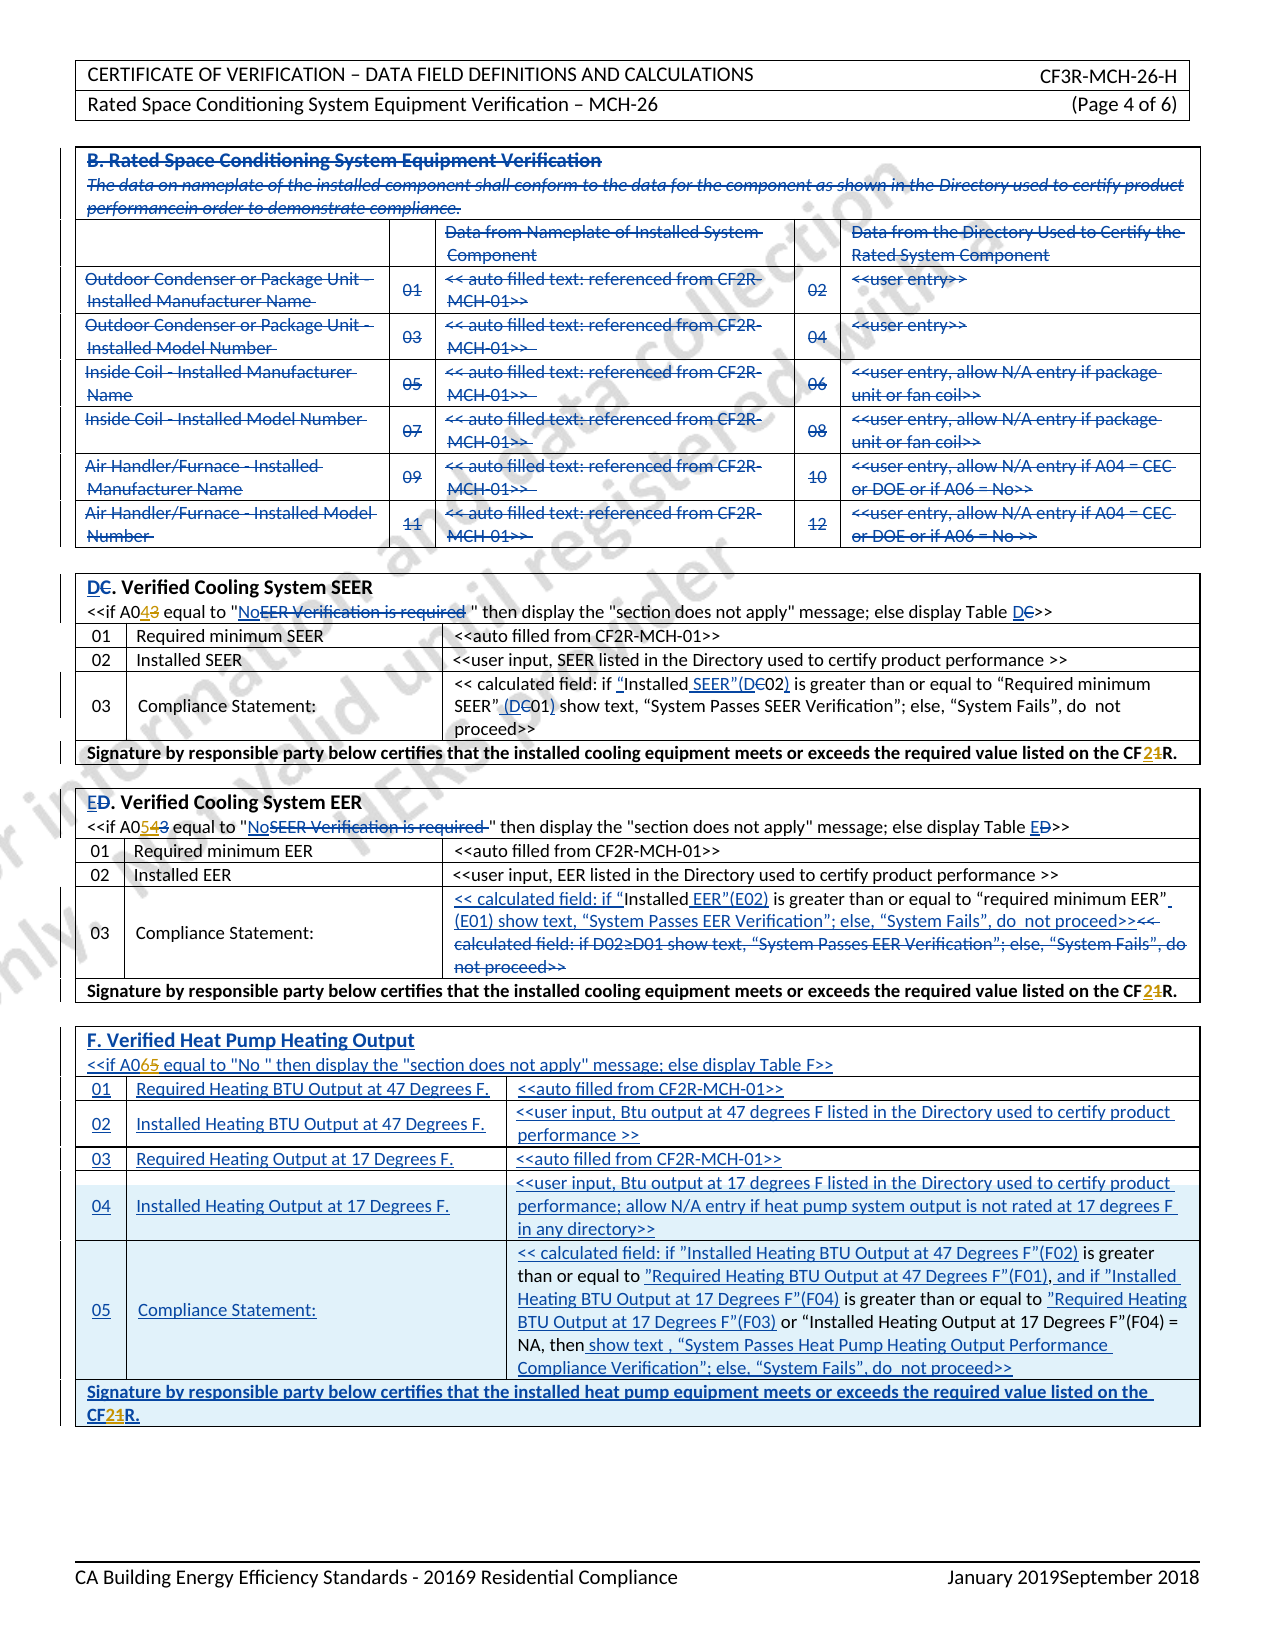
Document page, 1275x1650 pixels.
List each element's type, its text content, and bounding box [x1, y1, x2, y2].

table_cell 02 [76, 863, 124, 886]
table_cell Required minimum SEER [127, 624, 442, 647]
table_cell <<auto filled from CF2R-MCH-01>> [443, 839, 1199, 862]
table_cell Installed SEER [127, 648, 442, 671]
table_cell Compliance Statement: [125, 887, 442, 978]
table_cell << calculated field: if Installed02 is greater than or equal to “Required minimum SEER”01 show text, “System Passes SEER Verification”; else, “System Fails”, do not proceed>> [443, 672, 1199, 740]
table_cell 02 [76, 648, 126, 671]
table_cell 03 [76, 672, 126, 740]
table_cell <<user input, SEER listed in the Directory used to certify product performance >> [443, 648, 1199, 671]
table_cell 01 [76, 839, 124, 862]
table_header . Verified Cooling System EER <<if A0 equal to "" then display the "section does not apply" message; else display Table >> [76, 789, 1199, 838]
table_cell Signature by responsible party below certifies that the installed cooling equipment meets or exceeds the required value listed on the CFR. [76, 741, 1199, 764]
table_cell <<auto filled from CF2R-MCH-01>> [443, 624, 1199, 647]
table_cell Signature by responsible party below certifies that the installed cooling equipment meets or exceeds the required value listed on the CFR. [76, 979, 1199, 1002]
table_cell 03 [76, 887, 124, 978]
table_cell Compliance Statement: [127, 672, 442, 740]
table_cell Installed is greater than or equal to “required minimum EER” [443, 887, 1199, 978]
table_header . Verified Cooling System SEER <<if A0 equal to " " then display the "section does not apply" message; else display Table >> [76, 574, 1199, 623]
table_cell Required minimum EER [125, 839, 442, 862]
table_cell Installed EER [125, 863, 442, 886]
table_cell 01 [76, 624, 126, 647]
table_cell <<user input, EER listed in the Directory used to certify product performance >> [443, 863, 1199, 886]
